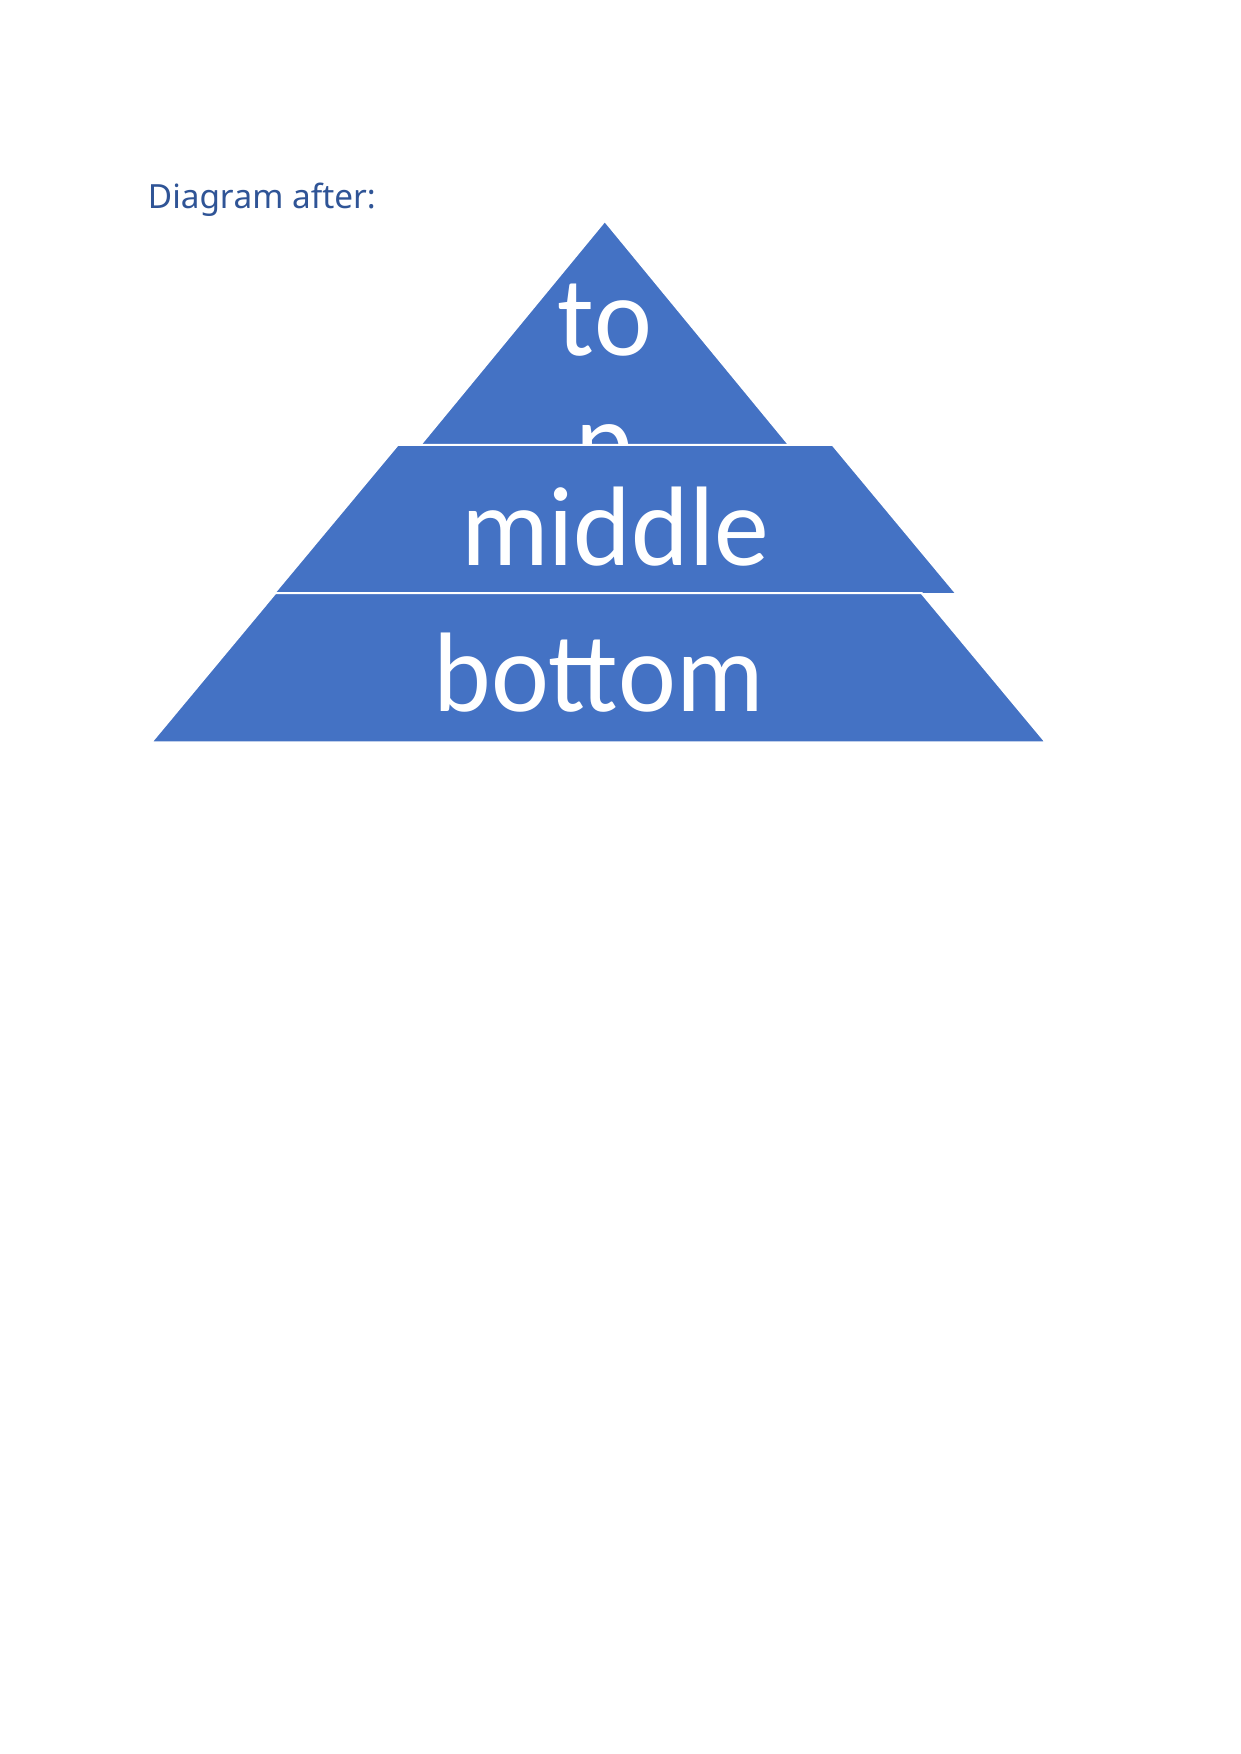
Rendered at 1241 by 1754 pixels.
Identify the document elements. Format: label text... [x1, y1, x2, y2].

subtitle Diagram after: [148, 173, 1093, 218]
